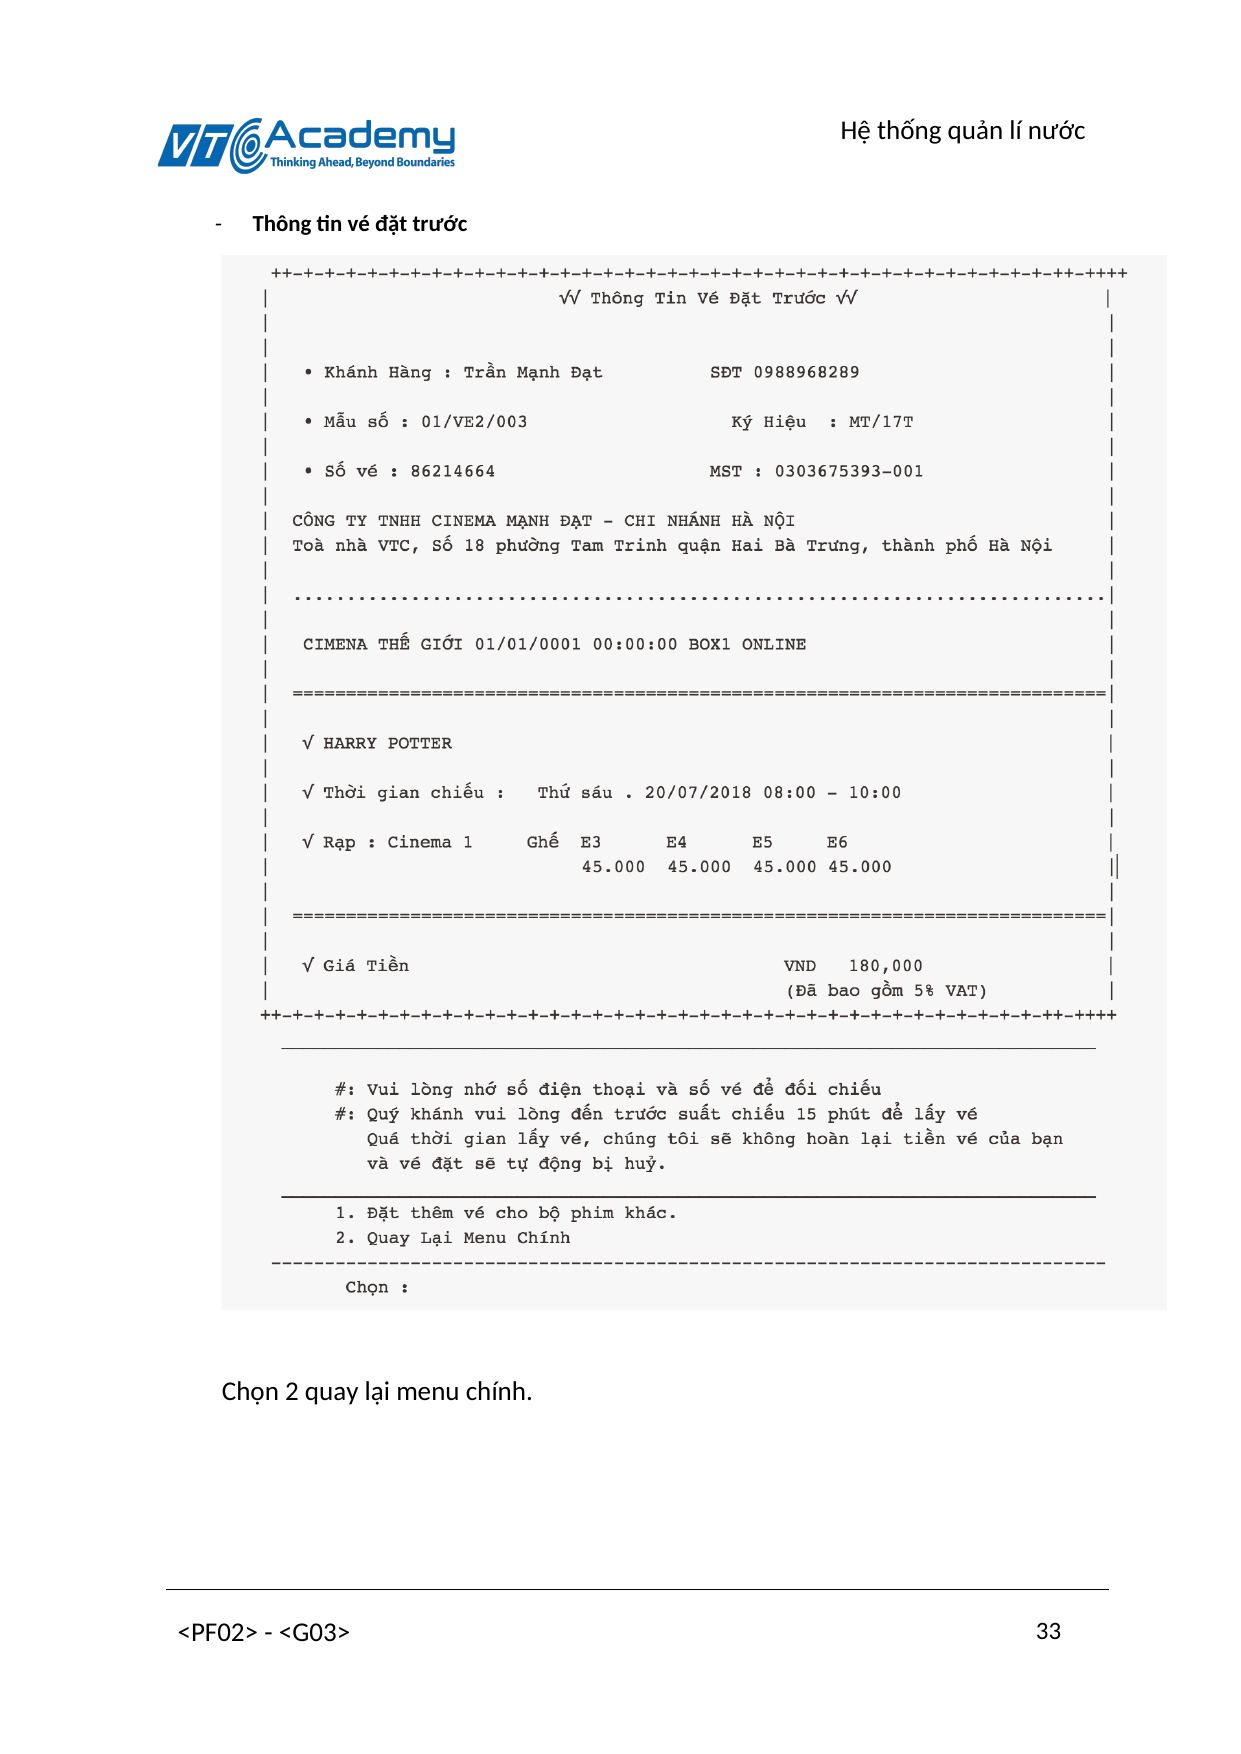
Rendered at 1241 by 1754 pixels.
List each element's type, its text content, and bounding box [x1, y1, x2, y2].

subtitle Thông tin vé đặt trước [215, 209, 1122, 237]
picture [221, 255, 1167, 1310]
picture [157, 118, 455, 174]
text Chọn 2 quay lại menu chính. [177, 1374, 1122, 1407]
